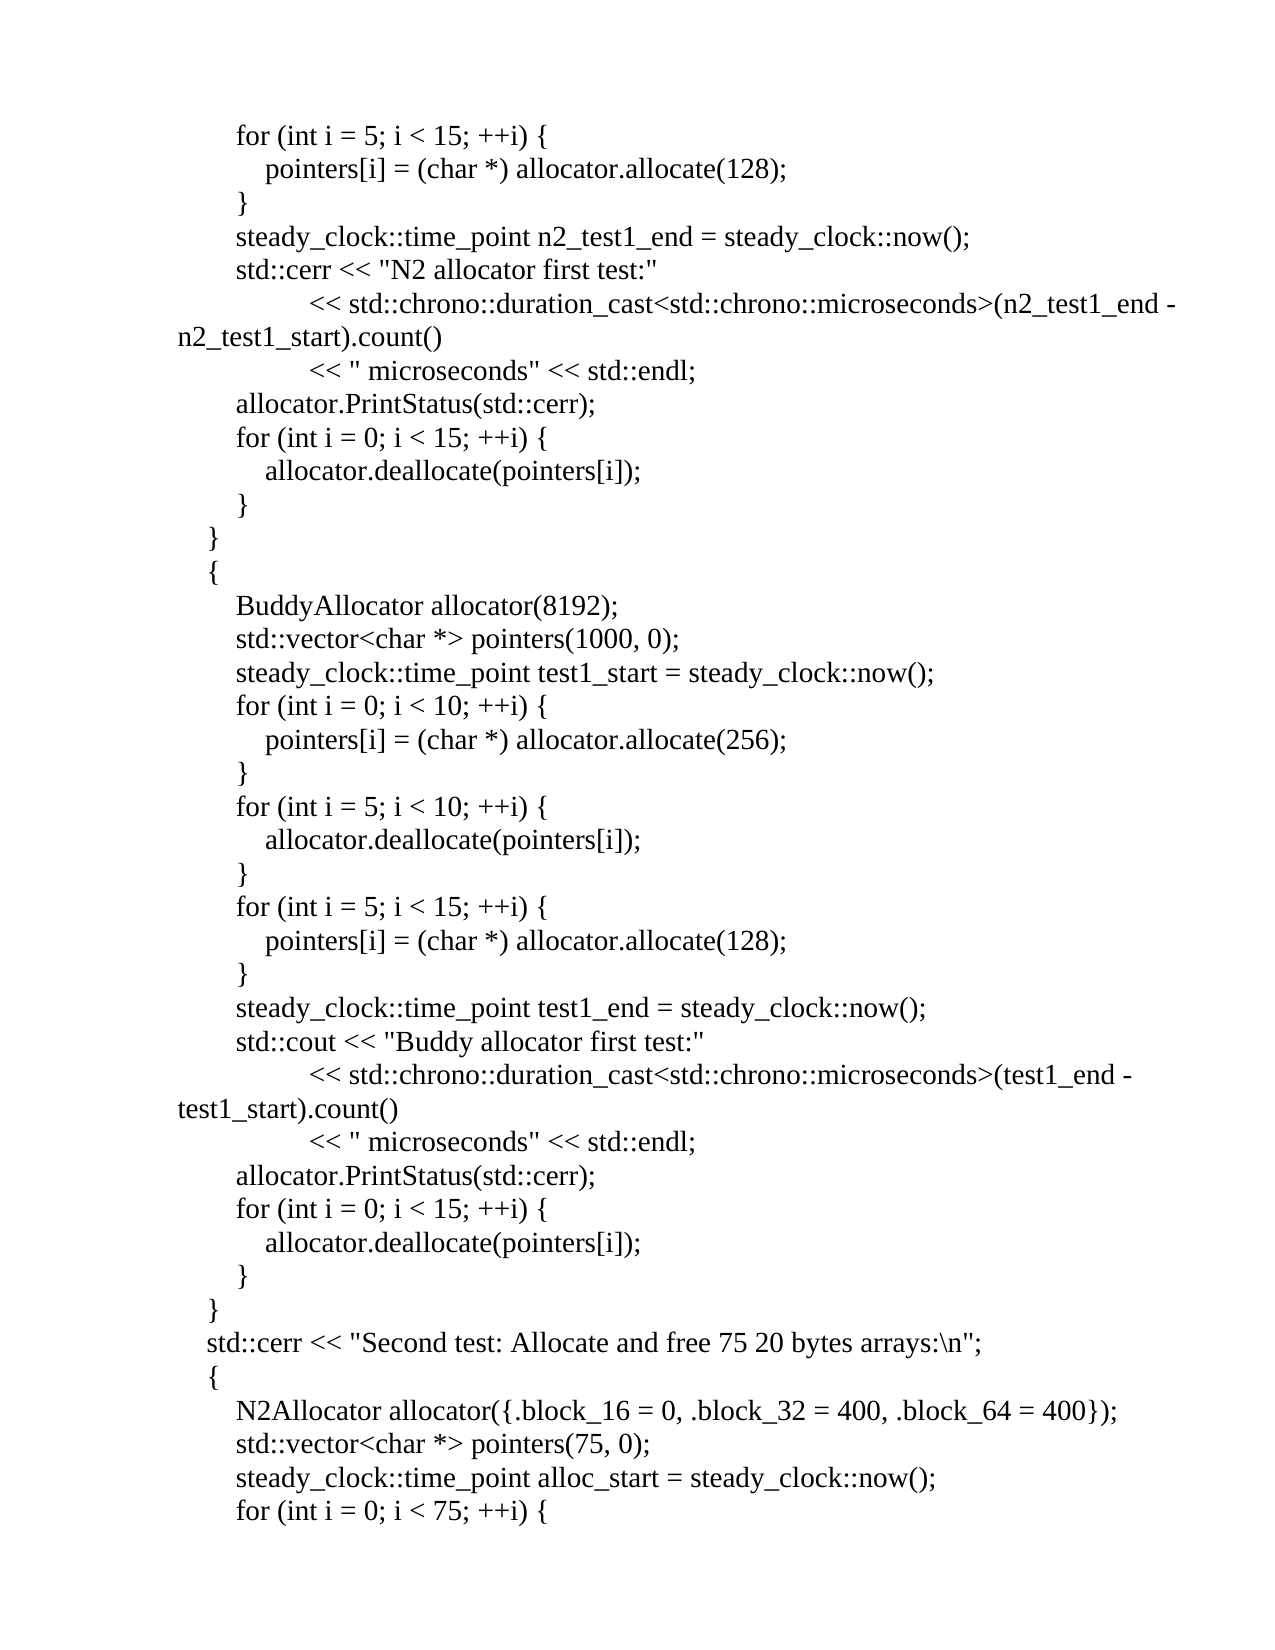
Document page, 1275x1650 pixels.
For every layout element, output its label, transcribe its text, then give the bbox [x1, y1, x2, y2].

text for (int i = 5; i < 10; ++i) { [177, 789, 1186, 822]
text steady_clock::time_point test1_end = steady_clock::now(); [177, 990, 1186, 1024]
text std::vector<char *> pointers(1000, 0); [177, 621, 1186, 655]
text } [177, 856, 1186, 889]
text pointers[i] = (char *) allocator.allocate(128); [177, 152, 1186, 185]
text BuddyAllocator allocator(8192); [177, 588, 1186, 621]
text std::vector<char *> pointers(75, 0); [177, 1426, 1186, 1460]
text { [177, 554, 1186, 588]
text for (int i = 5; i < 15; ++i) { [177, 889, 1186, 923]
text for (int i = 0; i < 10; ++i) { [177, 688, 1186, 722]
text steady_clock::time_point test1_start = steady_clock::now(); [177, 655, 1186, 688]
text { [177, 1359, 1186, 1393]
text std::cerr << "N2 allocator first test:" [177, 252, 1186, 286]
text for (int i = 0; i < 15; ++i) { [177, 420, 1186, 453]
text std::cout << "Buddy allocator first test:" [177, 1024, 1186, 1057]
text steady_clock::time_point n2_test1_end = steady_clock::now(); [177, 219, 1186, 252]
text } [177, 1258, 1186, 1292]
text << std::chrono::duration_cast<std::chrono::microseconds>(n2_test1_end - n2_test1_start).count() [177, 286, 1186, 353]
text allocator.deallocate(pointers[i]); [177, 453, 1186, 487]
text << " microseconds" << std::endl; [177, 353, 1186, 386]
text N2Allocator allocator({.block_16 = 0, .block_32 = 400, .block_64 = 400}); [177, 1393, 1186, 1426]
text allocator.deallocate(pointers[i]); [177, 1225, 1186, 1258]
text pointers[i] = (char *) allocator.allocate(128); [177, 923, 1186, 957]
text pointers[i] = (char *) allocator.allocate(256); [177, 722, 1186, 755]
text allocator.PrintStatus(std::cerr); [177, 1158, 1186, 1191]
text steady_clock::time_point alloc_start = steady_clock::now(); [177, 1460, 1186, 1493]
text std::cerr << "Second test: Allocate and free 75 20 bytes arrays:\n"; [177, 1326, 1186, 1359]
text allocator.PrintStatus(std::cerr); [177, 386, 1186, 420]
text } [177, 1292, 1186, 1326]
text } [177, 185, 1186, 219]
text allocator.deallocate(pointers[i]); [177, 822, 1186, 856]
text } [177, 957, 1186, 990]
text } [177, 755, 1186, 789]
text for (int i = 5; i < 15; ++i) { [177, 118, 1186, 152]
text } [177, 521, 1186, 554]
text << std::chrono::duration_cast<std::chrono::microseconds>(test1_end - test1_start).count() [177, 1057, 1186, 1124]
text << " microseconds" << std::endl; [177, 1124, 1186, 1158]
text } [177, 487, 1186, 521]
text for (int i = 0; i < 15; ++i) { [177, 1191, 1186, 1225]
text for (int i = 0; i < 75; ++i) { [177, 1493, 1186, 1527]
